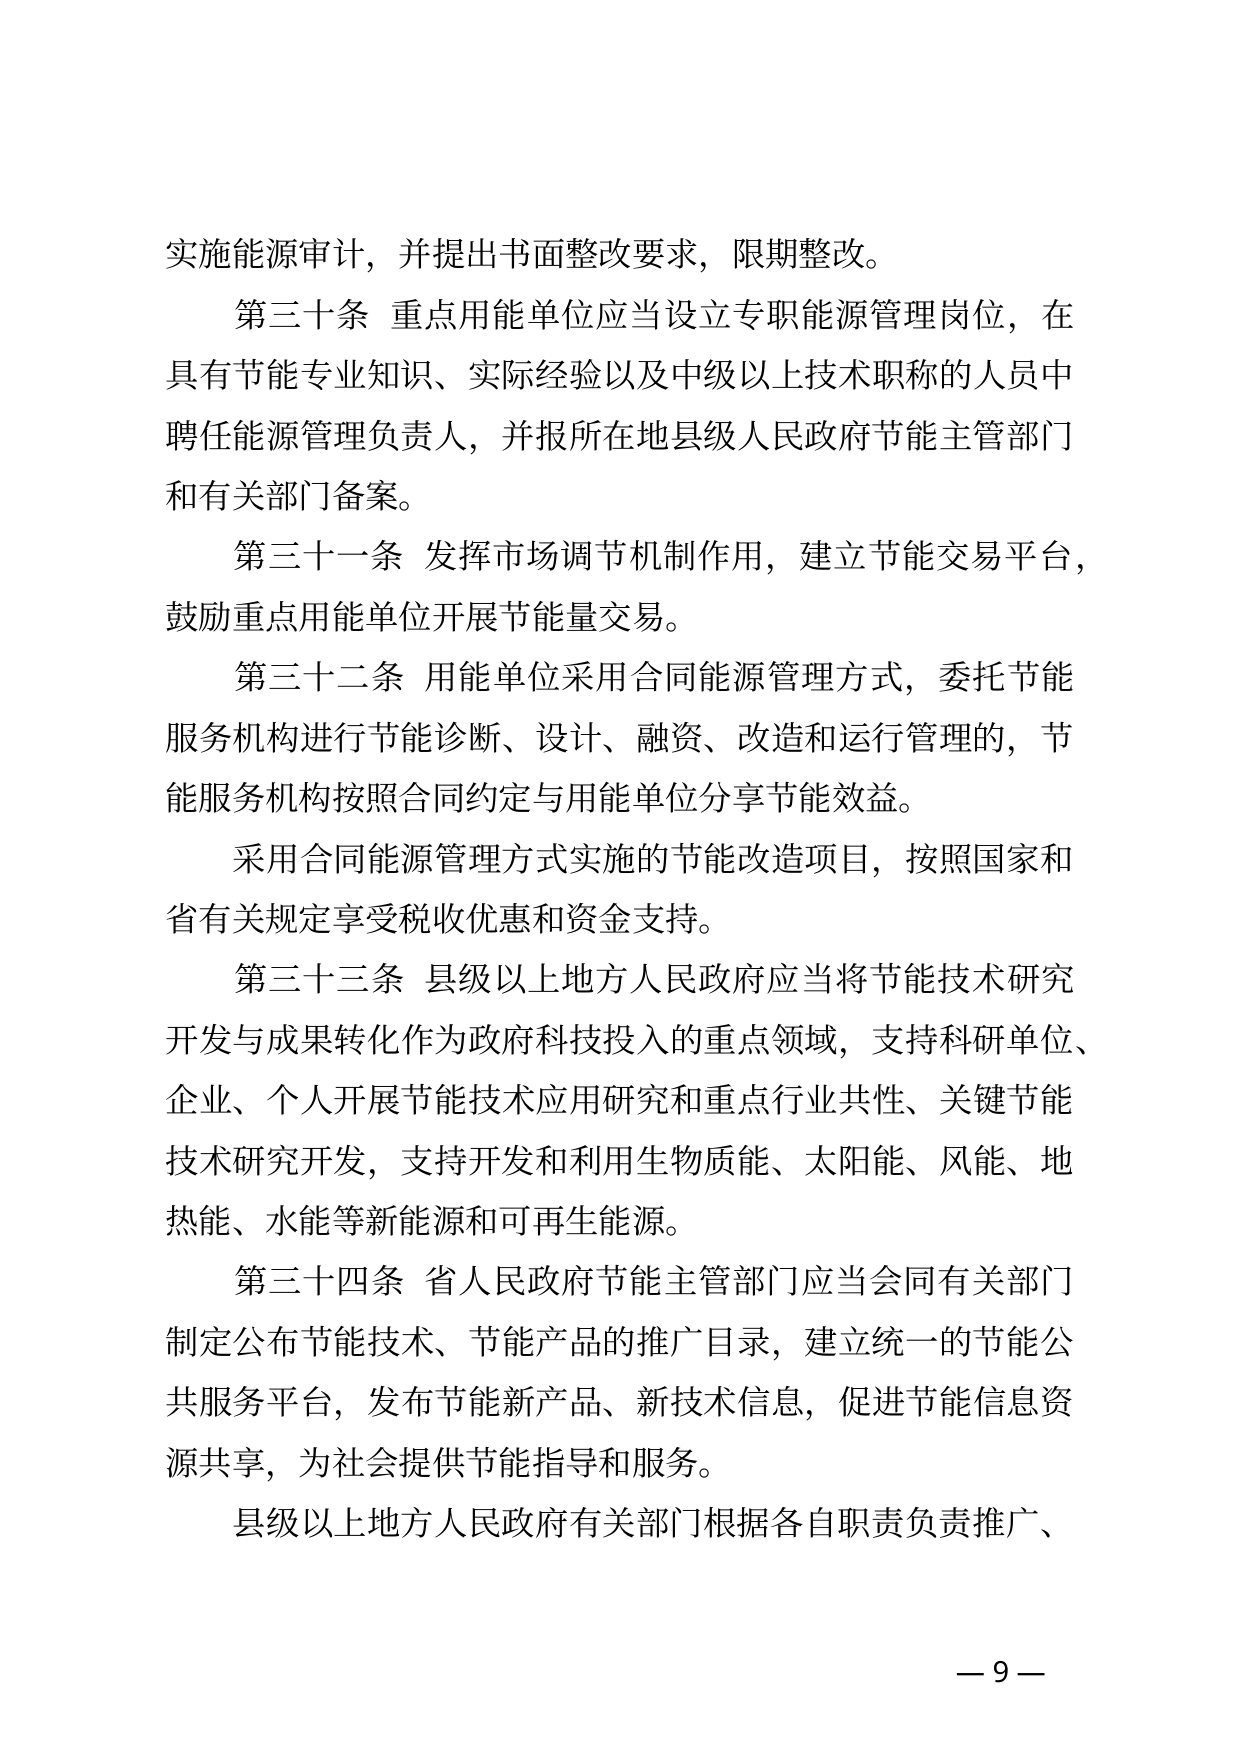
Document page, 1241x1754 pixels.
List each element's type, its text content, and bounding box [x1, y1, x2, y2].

text 第三十二条 用能单位采用合同能源管理方式，委托节能服务机构进行节能诊断、设计、融资、改造和运行管理的，节能服务机构按照合同约定与用能单位分享节能效益。 [165, 641, 1075, 823]
text 第三十四条 省人民政府节能主管部门应当会同有关部门制定公布节能技术、节能产品的推广目录，建立统一的节能公共服务平台，发布节能新产品、新技术信息，促进节能信息资源共享，为社会提供节能指导和服务。 [165, 1246, 1075, 1487]
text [165, 218, 1075, 279]
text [165, 1487, 1075, 1548]
text 第三十条 重点用能单位应当设立专职能源管理岗位，在具有节能专业知识、实际经验以及中级以上技术职称的人员中聘任能源管理负责人，并报所在地县级人民政府节能主管部门和有关部门备案。 [165, 279, 1075, 521]
text 第三十三条 县级以上地方人民政府应当将节能技术研究开发与成果转化作为政府科技投入的重点领域，支持科研单位、企业、个人开展节能技术应用研究和重点行业共性、关键节能技术研究开发，支持开发和利用生物质能、太阳能、风能、地热能、水能等新能源和可再生能源。 [165, 943, 1075, 1246]
text 采用合同能源管理方式实施的节能改造项目，按照国家和省有关规定享受税收优惠和资金支持。 [165, 823, 1075, 943]
text 第三十一条 发挥市场调节机制作用，建立节能交易平台，鼓励重点用能单位开展节能量交易。 [165, 521, 1075, 641]
